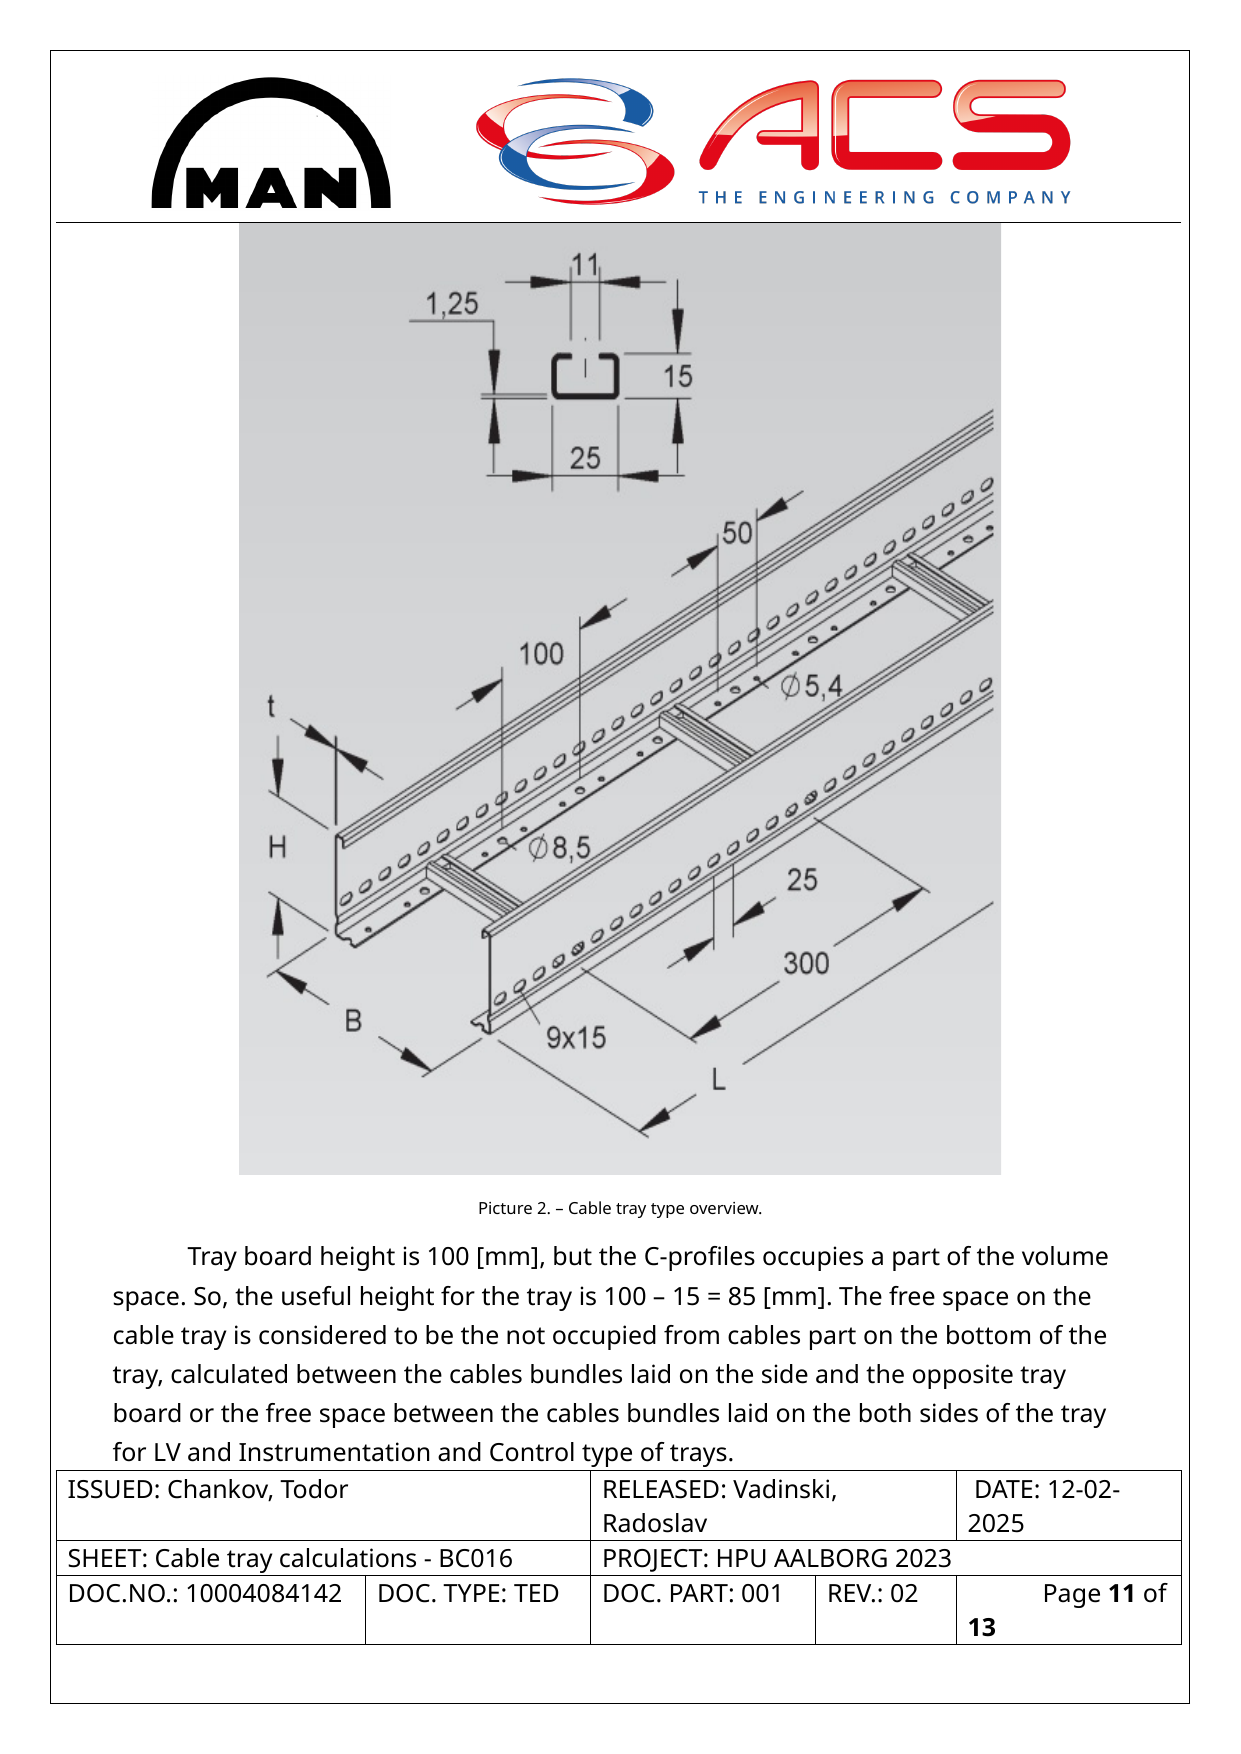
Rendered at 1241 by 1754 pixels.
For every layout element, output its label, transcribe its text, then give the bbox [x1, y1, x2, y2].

text Tray board height is 100 [mm], but the C-profiles occupies a part of the volume space. So, the useful height for the tray is 100 – 15 = 85 [mm]. The free space on the cable tray is considered to be the not occupied from cables part on the bottom of the tray, calculated between the cables bundles laid on the side and the opposite tray board or the free space between the cables bundles laid on the both sides of the tray for LV and Instrumentation and Control type of trays. [112, 1239, 1128, 1469]
picture [151, 75, 391, 211]
picture [475, 75, 1086, 211]
text Picture 2. – Cable tray type overview. [112, 1196, 1128, 1219]
